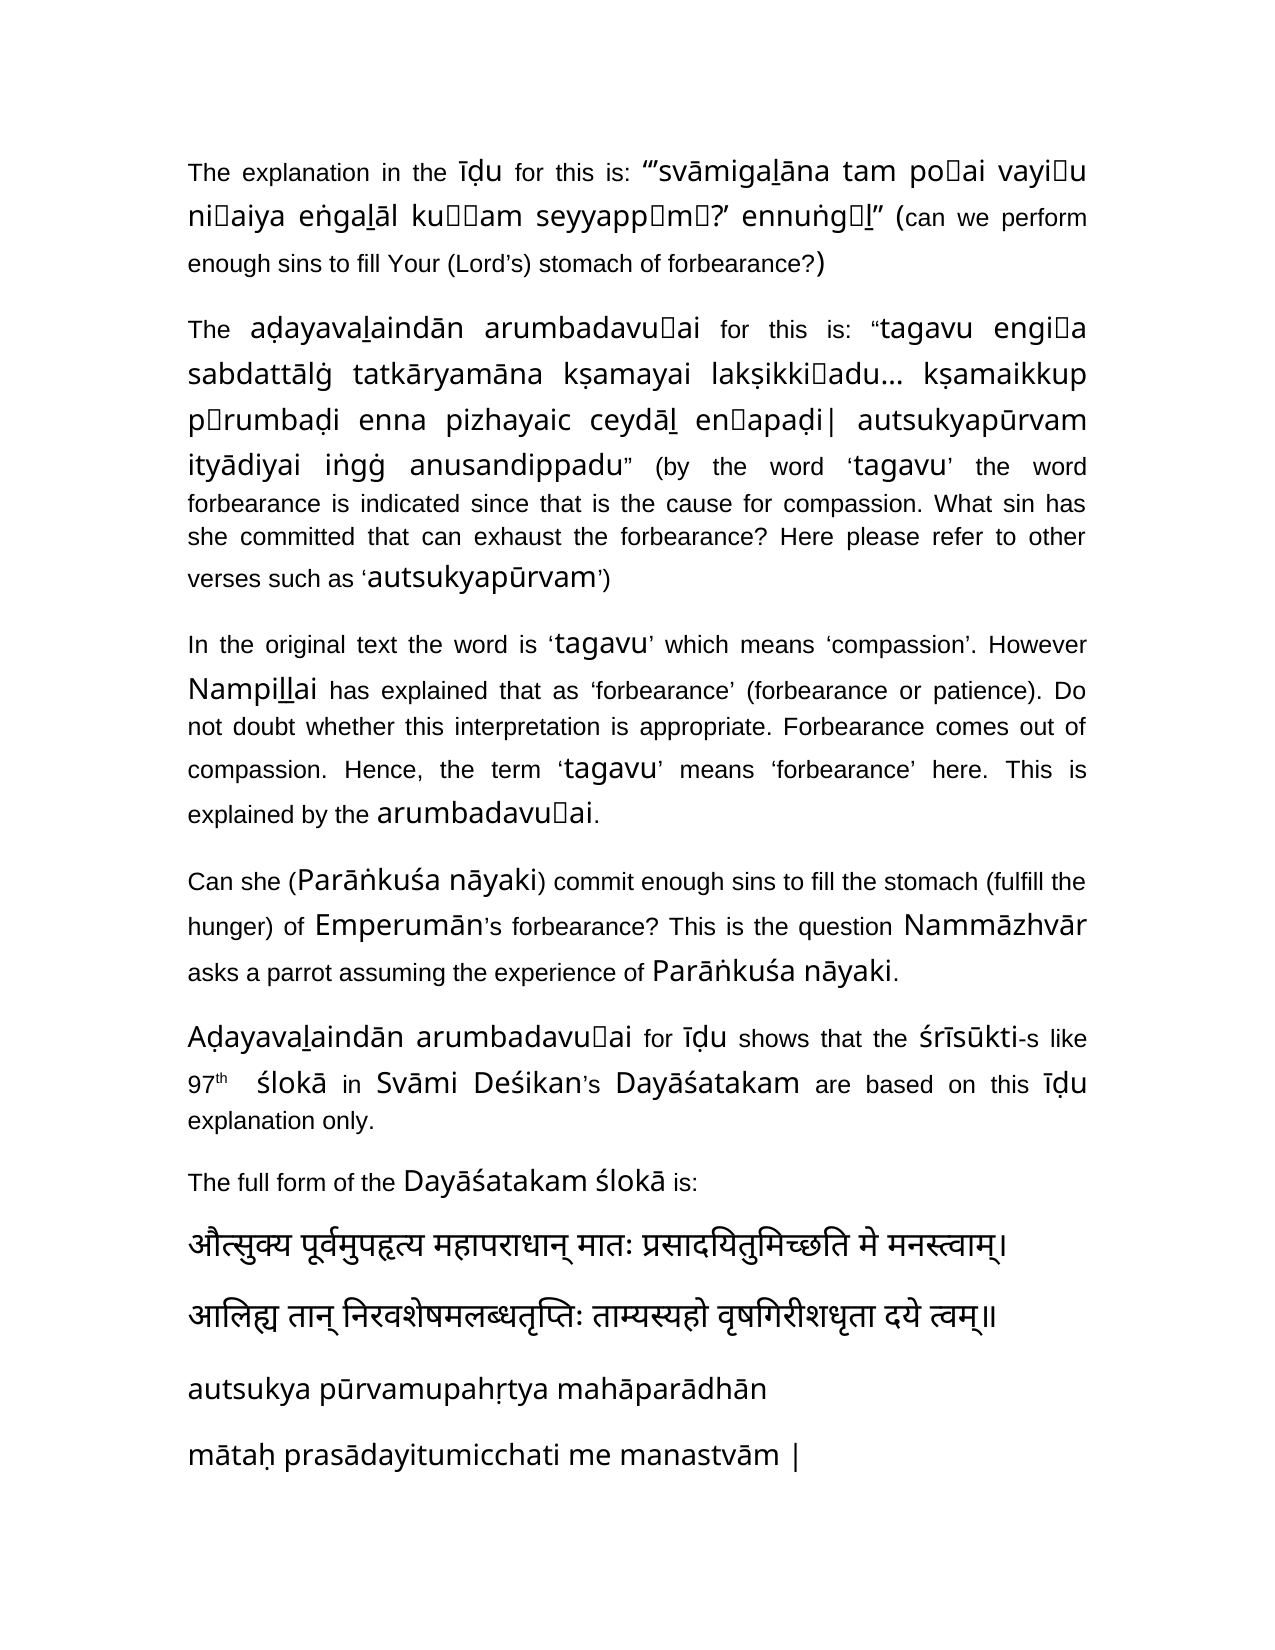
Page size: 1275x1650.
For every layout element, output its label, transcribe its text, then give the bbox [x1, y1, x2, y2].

text autsukya pūrvamupahṛtya mahāparādhān [187, 1368, 1087, 1408]
text आलिह्य तान् निरवशेषमलब्धतृप्तिः ताम्यस्यहो वृषगिरीशधृता दये त्वम्॥ [187, 1297, 1087, 1341]
text Can she (Parāṅkuśa nāyaki) commit enough sins to fill the stomach (fulfill the hunger) of Emperumān’s forbearance? This is the question Nammāzhvār asks a parrot assuming the experience of Parāṅkuśa nāyaki. [187, 859, 1087, 990]
text The full form of the Dayāśatakam ślokā is: [187, 1160, 1087, 1200]
text In the original text the word is ‘tagavu’ which means ‘compassion’. However Nampiḻḻai has explained that as ‘forbearance’ (forbearance or patience). Do not doubt whether this interpretation is appropriate. Forbearance comes out of compassion. Hence, the term ‘tagavu’ means ‘forbearance’ here. This is explained by the arumbadavuai. [187, 623, 1087, 832]
text औत्सुक्य पूर्वमुपहृत्य महापराधान् मातः प्रसादयितुमिच्छति मे मनस्त्वाम्। [187, 1227, 1087, 1270]
text The aḍayavaḻaindān arumbadavuai for this is: “tagavu engia sabdattālġ tatkāryamāna kṣamayai lakṣikkiadu… kṣamaikkup prumbaḍi enna pizhayaic ceydāḻ enapaḍi| autsukyapūrvam ityādiyai iṅgġ anusandippadu” (by the word ‘tagavu’ the word forbearance is indicated since that is the cause for compassion. What sin has she committed that can exhaust the forbearance? Here please refer to other verses such as ‘autsukyapūrvam’) [187, 308, 1087, 596]
text The explanation in the īḍu for this is: “’svāmigaḻāna tam poai vayiu niaiya eṅgaḻāl kuam seyyappm?’ ennuṅgḻ” (can we perform enough sins to fill Your (Lord’s) stomach of forbearance?) [187, 150, 1087, 281]
text mātaḥ prasādayitumicchati me manastvām | [187, 1434, 1087, 1474]
text Aḍayavaḻaindān arumbadavuai for īḍu shows that the śrīsūkti-s like 97th ślokā in Svāmi Deśikan’s Dayāśatakam are based on this īḍu explanation only. [187, 1017, 1087, 1135]
